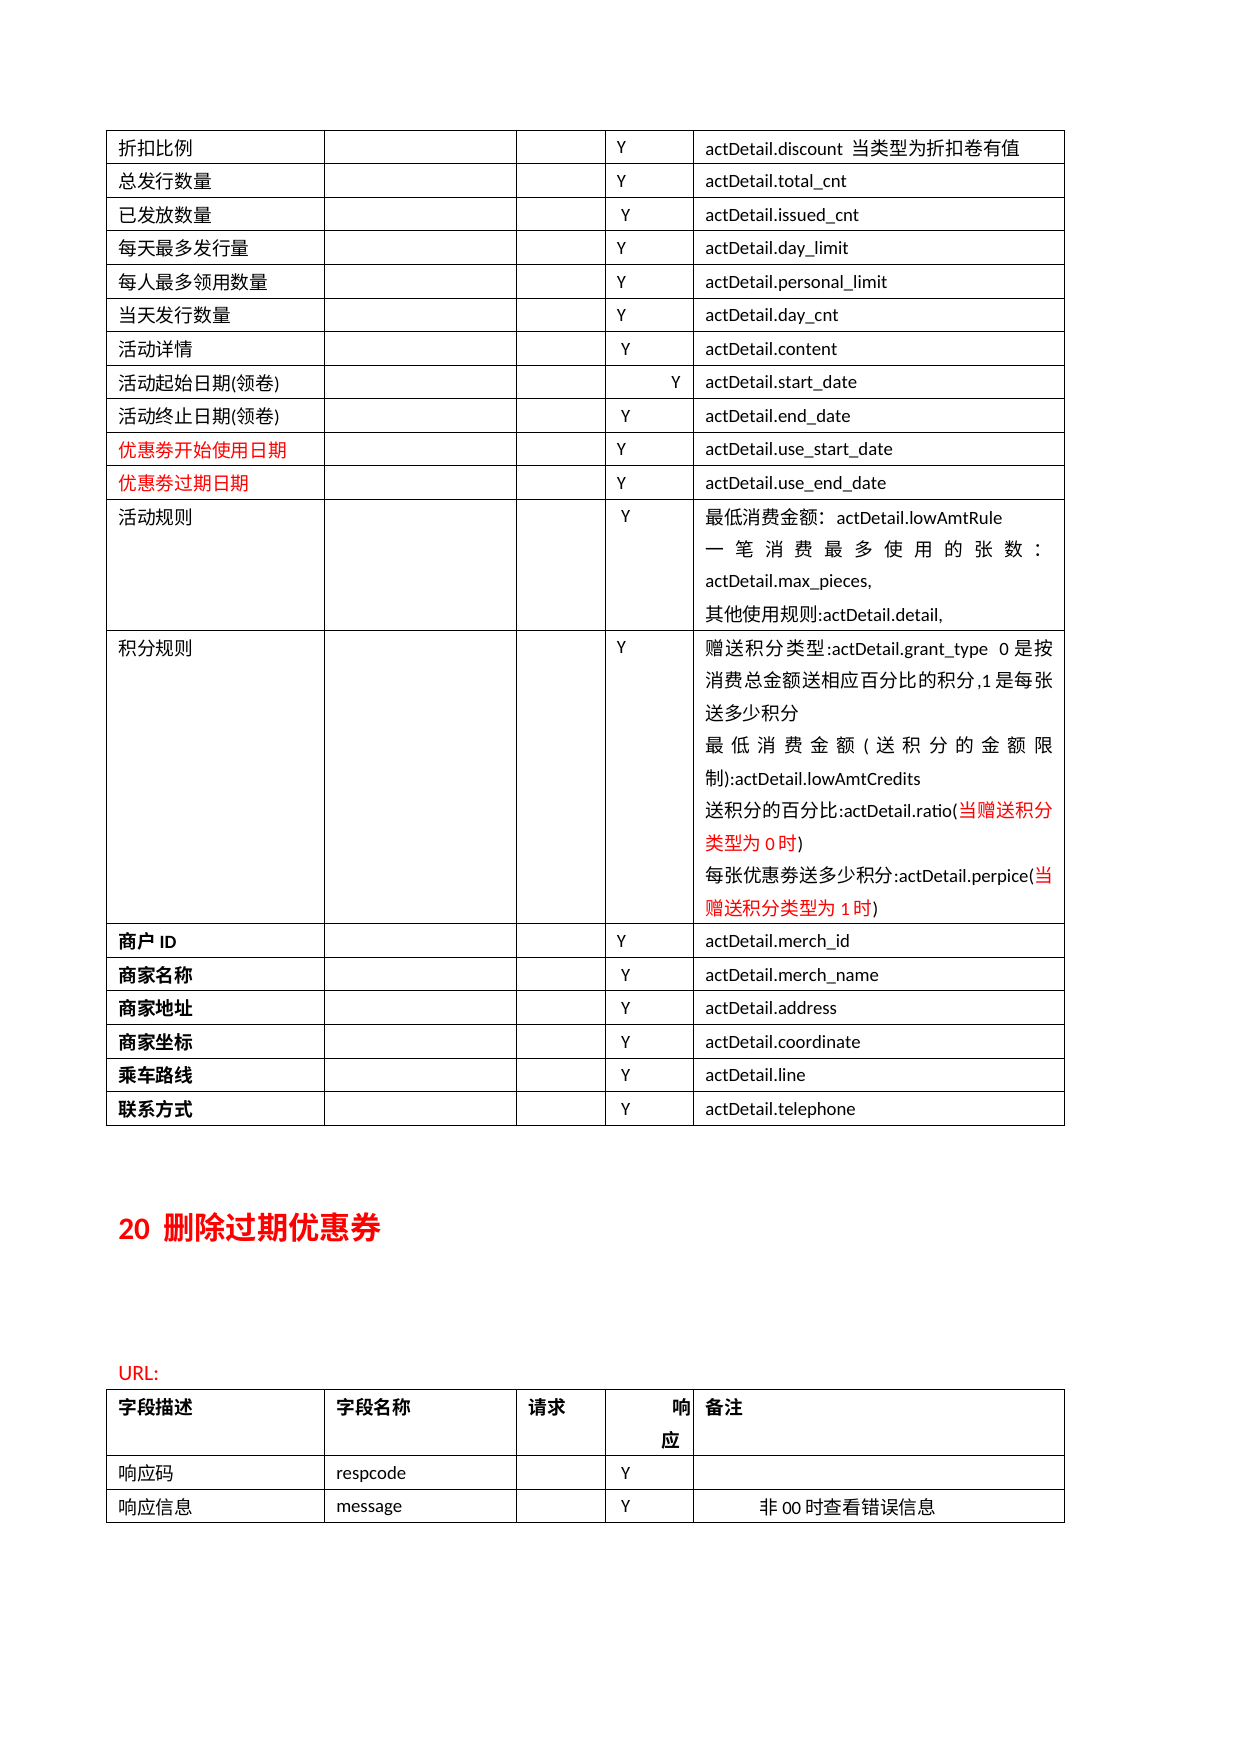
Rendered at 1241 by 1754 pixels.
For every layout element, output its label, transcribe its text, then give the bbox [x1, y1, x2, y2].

table_header 请求 [517, 1390, 605, 1455]
table_header 字段描述 [107, 1390, 324, 1455]
table_cell [325, 500, 516, 630]
table_cell 乘车路线 [107, 1059, 324, 1091]
table_cell [325, 299, 516, 331]
table_cell [517, 399, 605, 432]
table_cell [325, 399, 516, 432]
table_cell [325, 433, 516, 465]
table_cell respcode [325, 1456, 516, 1489]
table_cell 积分规则 [107, 631, 324, 923]
table_cell Y [606, 399, 693, 432]
table_cell 商家坐标 [107, 1025, 324, 1057]
table_cell 活动详情 [107, 332, 324, 364]
table_cell Y [606, 958, 693, 990]
table_cell Y [606, 366, 693, 398]
table_cell message [325, 1490, 516, 1522]
table_cell actDetail.discount 当类型为折扣卷有值 [694, 131, 1064, 163]
table_cell [325, 991, 516, 1024]
table_cell [325, 231, 516, 264]
table_cell actDetail.line [694, 1059, 1064, 1091]
table_cell Y [606, 131, 693, 163]
table_cell [517, 1092, 605, 1124]
table_cell actDetail.end_date [694, 399, 1064, 432]
table_cell [517, 265, 605, 297]
table_cell Y [606, 1456, 693, 1489]
table_cell [325, 1092, 516, 1124]
table_cell [517, 924, 605, 957]
table_cell [325, 466, 516, 499]
table_cell 最低消费金额：actDetail.lowAmtRule 一笔消费最多使用的张数：actDetail.max_pieces, 其他使用规则:actDetail.detail, [694, 500, 1064, 630]
subtitle 删除过期优惠券 [118, 1193, 1053, 1258]
table_cell actDetail.address [694, 991, 1064, 1024]
table_cell [694, 1456, 1064, 1489]
table_header 响应 [606, 1390, 693, 1455]
table_cell actDetail.merch_id [694, 924, 1064, 957]
table_cell 商家地址 [107, 991, 324, 1024]
table_cell actDetail.total_cnt [694, 164, 1064, 197]
table_cell 总发行数量 [107, 164, 324, 197]
table_cell 折扣比例 [107, 131, 324, 163]
table_cell [517, 991, 605, 1024]
table_cell Y [606, 332, 693, 364]
table_cell 已发放数量 [107, 198, 324, 230]
table_cell [517, 631, 605, 923]
table_cell 非00时查看错误信息 [694, 1490, 1064, 1522]
table_cell [517, 433, 605, 465]
table_cell Y [606, 164, 693, 197]
table_cell 响应码 [107, 1456, 324, 1489]
table_cell actDetail.personal_limit [694, 265, 1064, 297]
table_cell actDetail.start_date [694, 366, 1064, 398]
table_cell actDetail.telephone [694, 1092, 1064, 1124]
table_cell 活动规则 [107, 500, 324, 630]
table_cell actDetail.day_cnt [694, 299, 1064, 331]
table_cell 活动起始日期(领卷) [107, 366, 324, 398]
table_cell [325, 958, 516, 990]
table_cell Y [606, 466, 693, 499]
table_cell 优惠劵过期日期 [107, 466, 324, 499]
table_cell [325, 366, 516, 398]
table_cell 联系方式 [107, 1092, 324, 1124]
table_cell [517, 299, 605, 331]
table_cell actDetail.day_limit [694, 231, 1064, 264]
table_cell 赠送积分类型:actDetail.grant_type 0是按消费总金额送相应百分比的积分,1是每张送多少积分 最低消费金额(送积分的金额限制):actDetail.lowAmtCredits 送积分的百分比:actDetail.ratio(当赠送积分类型为0时) 每张优惠劵送多少积分:actDetail.perpice(当赠送积分类型为1时) [694, 631, 1064, 923]
table_cell Y [606, 198, 693, 230]
table_cell 商家名称 [107, 958, 324, 990]
table_cell Y [606, 1025, 693, 1057]
table_header 字段名称 [325, 1390, 516, 1455]
table_cell actDetail.use_end_date [694, 466, 1064, 499]
table_cell [517, 198, 605, 230]
table_cell [325, 332, 516, 364]
table_cell Y [606, 1059, 693, 1091]
table_cell [325, 1059, 516, 1091]
table_cell 优惠劵开始使用日期 [107, 433, 324, 465]
table_cell 响应信息 [107, 1490, 324, 1522]
table_cell [517, 1059, 605, 1091]
table_cell actDetail.coordinate [694, 1025, 1064, 1057]
table_cell Y [606, 500, 693, 630]
table_cell [517, 500, 605, 630]
table_cell [517, 131, 605, 163]
table_cell [325, 198, 516, 230]
table_cell [325, 164, 516, 197]
table_cell Y [606, 231, 693, 264]
table_cell actDetail.content [694, 332, 1064, 364]
table_cell [325, 1025, 516, 1057]
table_cell [325, 924, 516, 957]
table_cell Y [606, 631, 693, 923]
table_cell [517, 1456, 605, 1489]
table_header 备注 [694, 1390, 1064, 1455]
table_cell Y [606, 924, 693, 957]
table_cell Y [606, 265, 693, 297]
table_cell 活动终止日期(领卷) [107, 399, 324, 432]
table_cell 商户ID [107, 924, 324, 957]
table_cell Y [606, 991, 693, 1024]
table_cell [517, 466, 605, 499]
table_cell Y [606, 1092, 693, 1124]
table_cell actDetail.merch_name [694, 958, 1064, 990]
table_cell [325, 265, 516, 297]
table_cell actDetail.issued_cnt [694, 198, 1064, 230]
table_cell [517, 958, 605, 990]
table_cell actDetail.use_start_date [694, 433, 1064, 465]
table_cell 当天发行数量 [107, 299, 324, 331]
table_cell Y [606, 299, 693, 331]
table_cell [325, 131, 516, 163]
table_cell [517, 366, 605, 398]
table_cell Y [606, 433, 693, 465]
table_cell [517, 1025, 605, 1057]
table_cell [325, 631, 516, 923]
table_cell [517, 1490, 605, 1522]
table_cell [517, 332, 605, 364]
table_cell Y [606, 1490, 693, 1522]
table_cell [517, 164, 605, 197]
table_cell 每人最多领用数量 [107, 265, 324, 297]
table_cell [517, 231, 605, 264]
table_cell 每天最多发行量 [107, 231, 324, 264]
text URL: [118, 1357, 1053, 1389]
